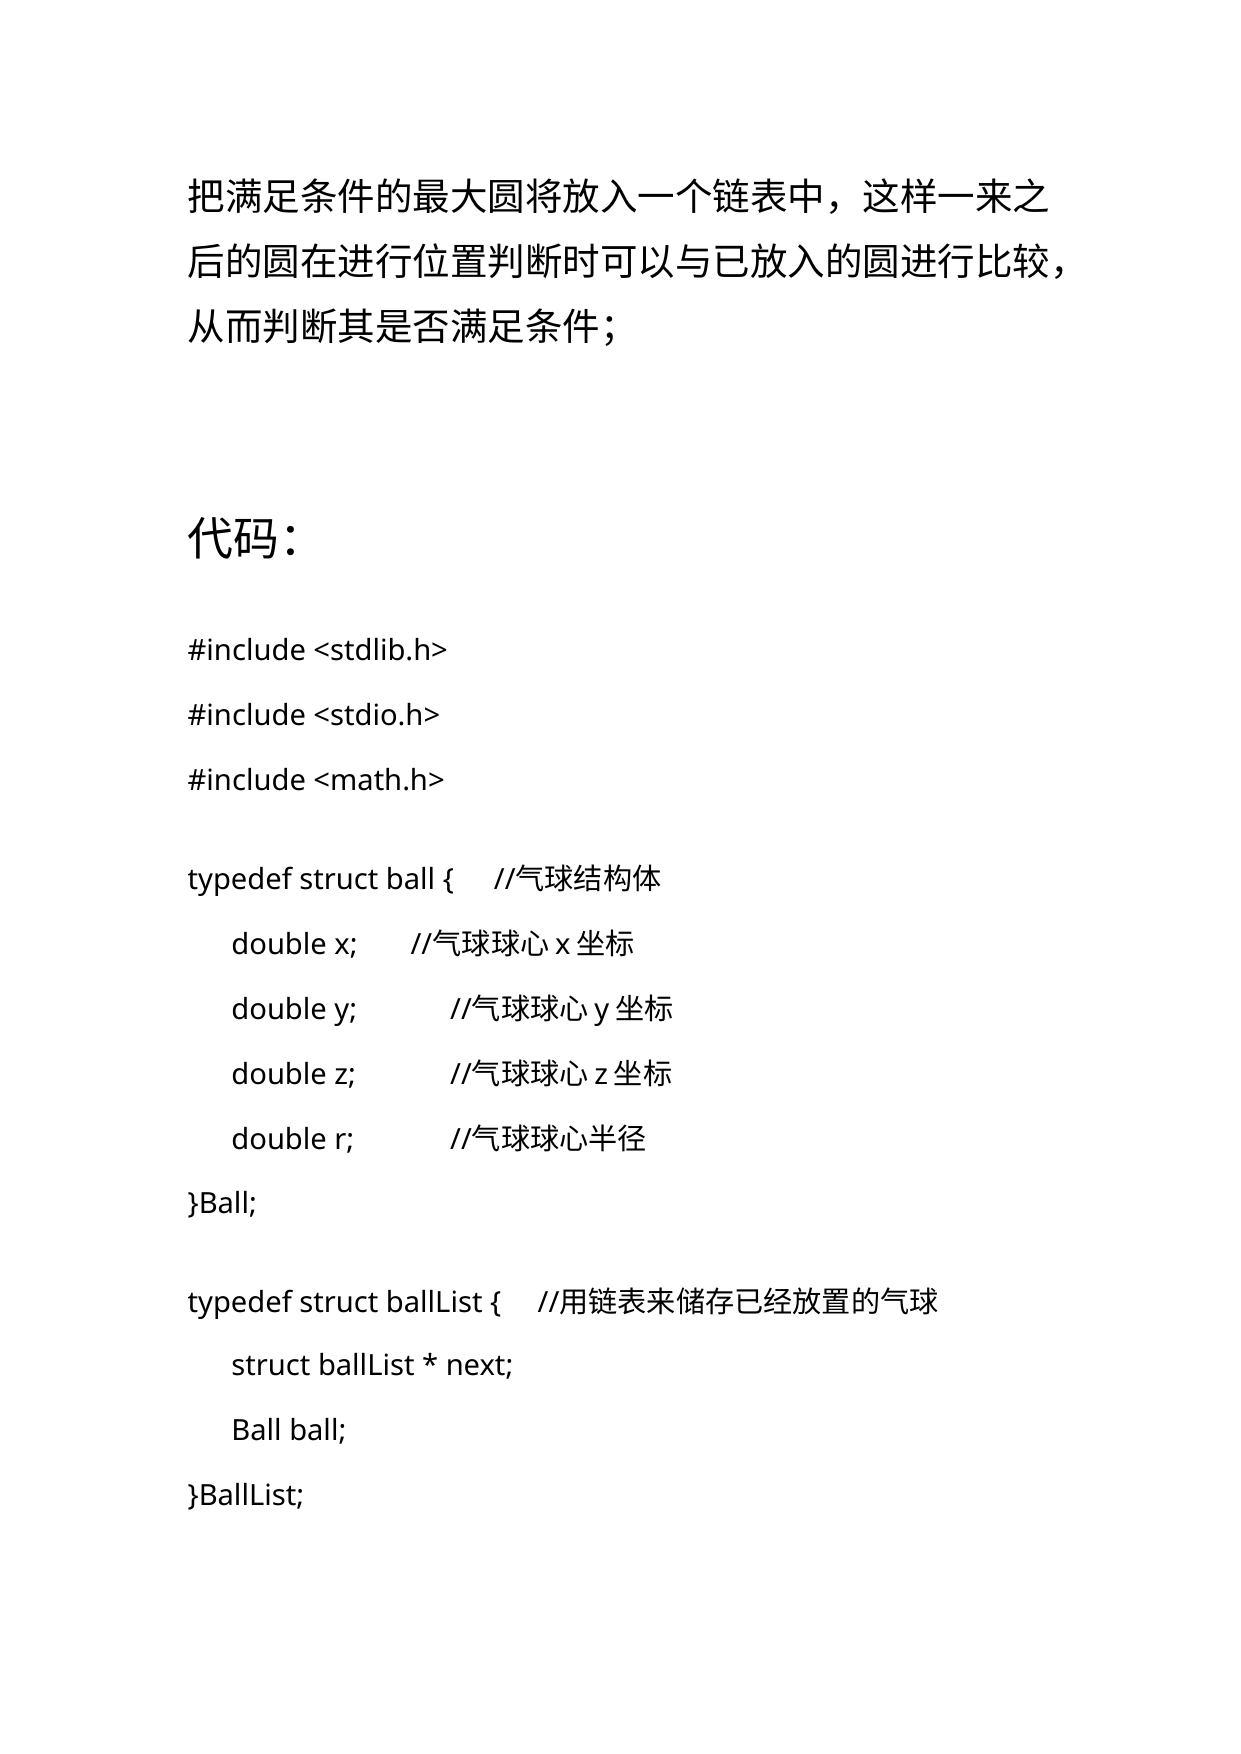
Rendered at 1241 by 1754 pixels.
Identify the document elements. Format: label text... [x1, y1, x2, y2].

text }Ball; [187, 1169, 1053, 1234]
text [187, 162, 1053, 357]
text }BallList; [187, 1462, 1053, 1527]
text double y; //气球球心y坐标 [187, 974, 1053, 1039]
text double z; //气球球心z坐标 [187, 1039, 1053, 1104]
text double r; //气球球心半径 [187, 1104, 1053, 1169]
text typedef struct ball { //气球结构体 [187, 844, 1053, 909]
text 代码： [187, 487, 1053, 584]
text #include <math.h> [187, 747, 1053, 812]
text #include <stdlib.h> [187, 617, 1053, 682]
text Ball ball; [187, 1397, 1053, 1462]
text typedef struct ballList { //用链表来储存已经放置的气球 [187, 1267, 1053, 1332]
text struct ballList * next; [187, 1332, 1053, 1397]
text #include <stdio.h> [187, 682, 1053, 747]
text double x; //气球球心x坐标 [187, 909, 1053, 974]
